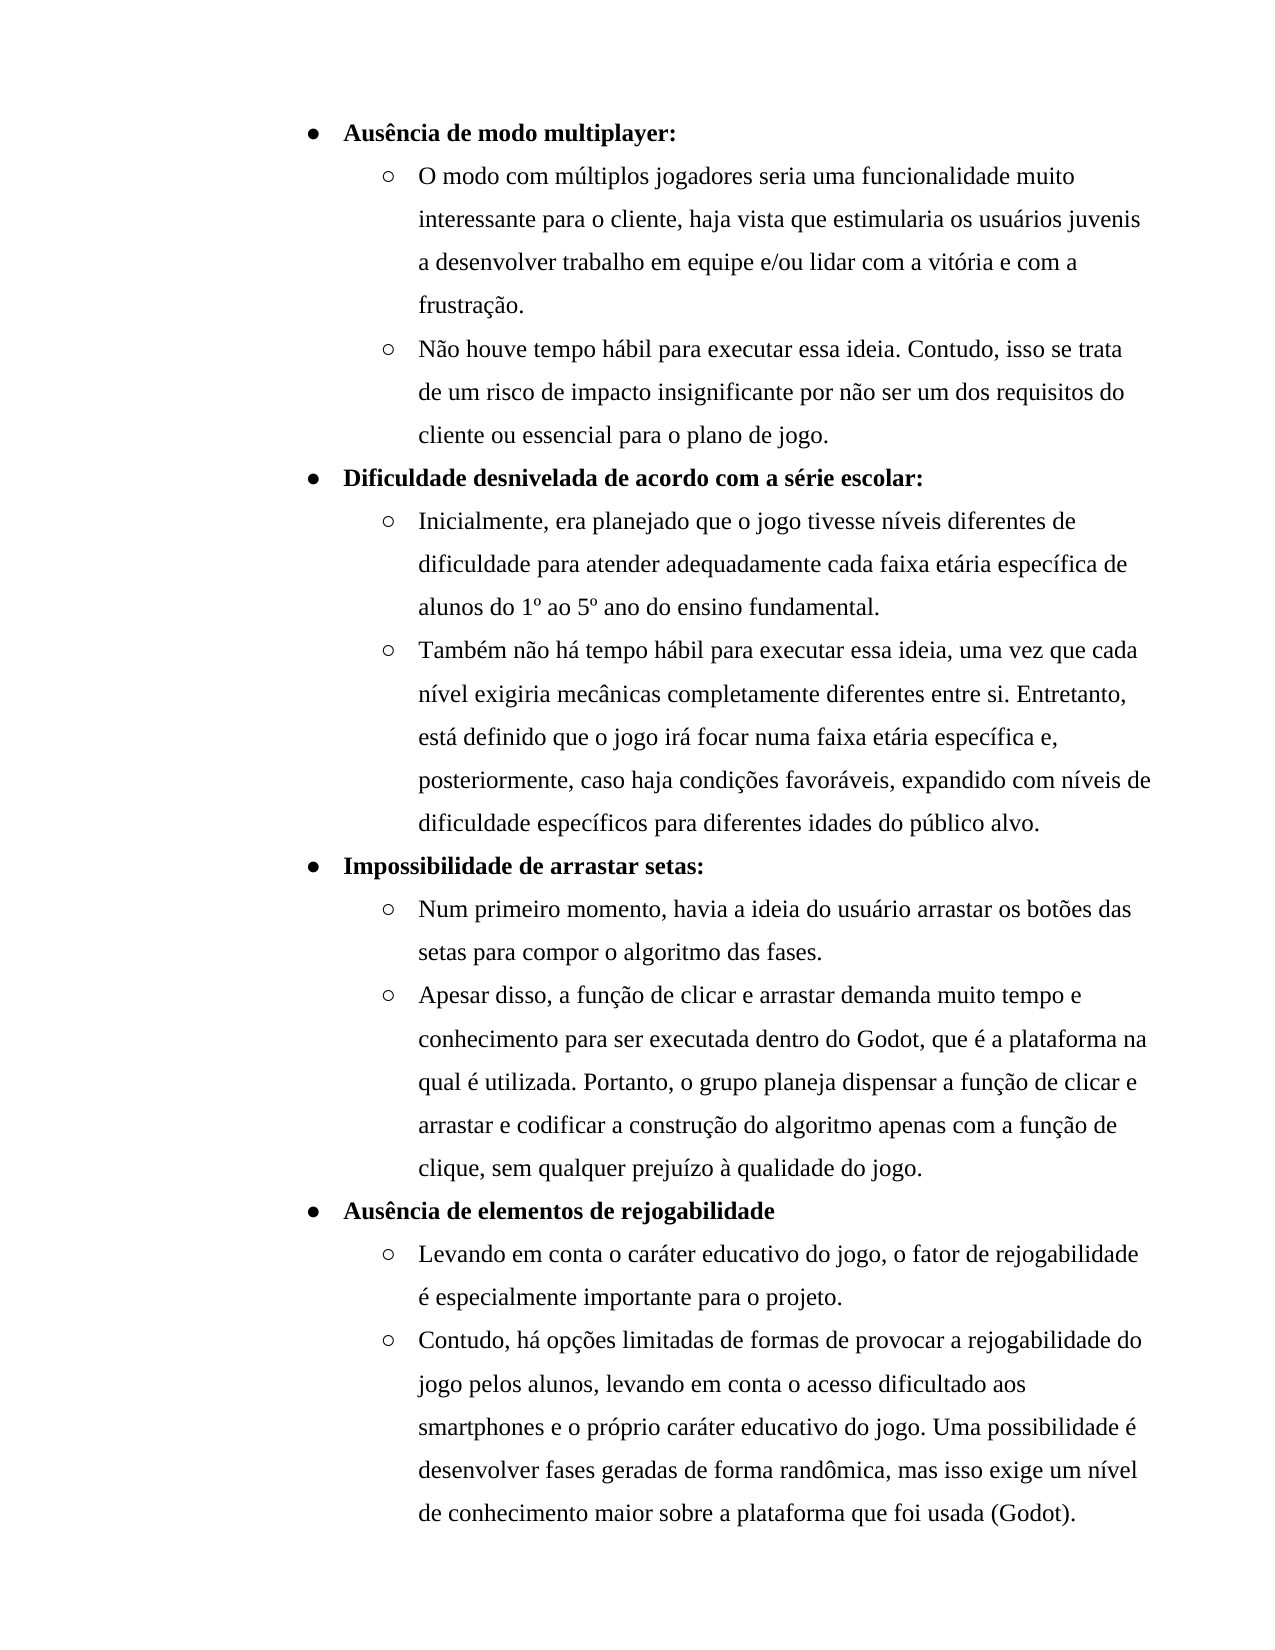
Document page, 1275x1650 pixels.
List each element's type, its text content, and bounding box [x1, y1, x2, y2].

list Levando em conta o caráter educativo do jogo, o fator de rejogabilidade é especialmente importante para o projeto. [381, 1239, 1152, 1311]
list Contudo, há opções limitadas de formas de provocar a rejogabilidade do jogo pelos alunos, levando em conta o acesso dificultado aos smartphones e o próprio caráter educativo do jogo. Uma possibilidade é desenvolver fases geradas de forma randômica, mas isso exige um nível de conhecimento maior sobre a plataforma que foi usada (Godot). [381, 1326, 1152, 1527]
list Impossibilidade de arrastar setas: [306, 851, 1152, 880]
list Apesar disso, a função de clicar e arrastar demanda muito tempo e conhecimento para ser executada dentro do Godot, que é a plataforma na qual é utilizada. Portanto, o grupo planeja dispensar a função de clicar e arrastar e codificar a construção do algoritmo apenas com a função de clique, sem qualquer prejuízo à qualidade do jogo. [381, 981, 1152, 1182]
list Ausência de modo multiplayer: [306, 118, 1152, 147]
list Num primeiro momento, havia a ideia do usuário arrastar os botões das setas para compor o algoritmo das fases. [381, 894, 1152, 966]
list Ausência de elementos de rejogabilidade [306, 1196, 1152, 1225]
list Também não há tempo hábil para executar essa ideia, uma vez que cada nível exigiria mecânicas completamente diferentes entre si. Entretanto, está definido que o jogo irá focar numa faixa etária específica e, posteriormente, caso haja condições favoráveis, expandido com níveis de dificuldade específicos para diferentes idades do público alvo. [381, 636, 1152, 837]
list Dificuldade desnivelada de acordo com a série escolar: [306, 463, 1152, 492]
list Não houve tempo hábil para executar essa ideia. Contudo, isso se trata de um risco de impacto insignificante por não ser um dos requisitos do cliente ou essencial para o plano de jogo. [381, 334, 1152, 449]
list Inicialmente, era planejado que o jogo tivesse níveis diferentes de dificuldade para atender adequadamente cada faixa etária específica de alunos do 1º ao 5º ano do ensino fundamental. [381, 506, 1152, 621]
list O modo com múltiplos jogadores seria uma funcionalidade muito interessante para o cliente, haja vista que estimularia os usuários juvenis a desenvolver trabalho em equipe e/ou lidar com a vitória e com a frustração. [381, 161, 1152, 319]
